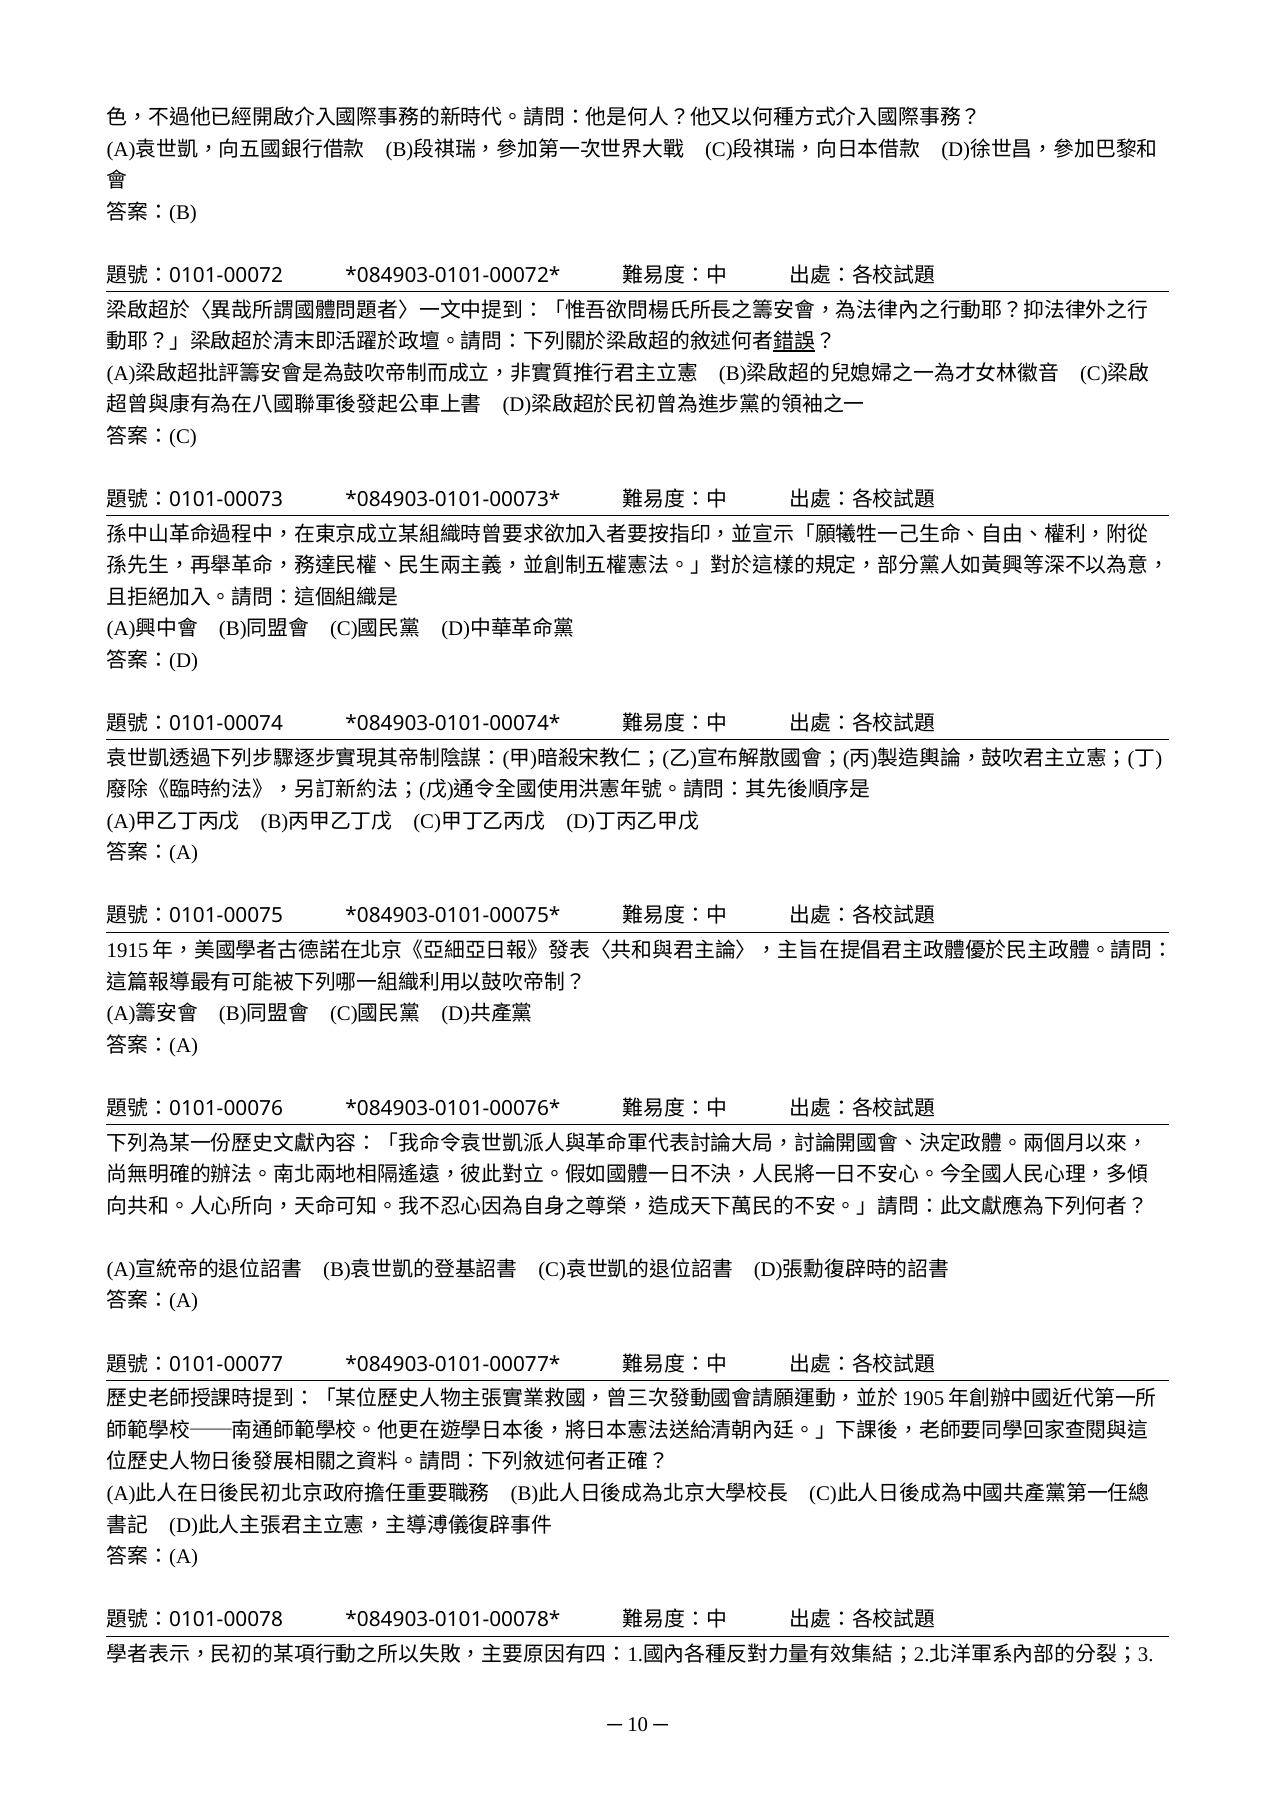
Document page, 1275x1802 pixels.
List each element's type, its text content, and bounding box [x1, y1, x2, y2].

text 題號：0101-00073 *084903-0101-00073* 難易度：中 出處：各校試題 [106, 482, 1169, 515]
text 題號：0101-00072 *084903-0101-00072* 難易度：中 出處：各校試題 [106, 257, 1169, 291]
text 答案：(B) [106, 194, 1169, 226]
text 題號：0101-00074 *084903-0101-00074* 難易度：中 出處：各校試題 [106, 706, 1169, 739]
text 題號：0101-00078 *084903-0101-00078* 難易度：中 出處：各校試題 [106, 1602, 1169, 1636]
text 題號：0101-00077 *084903-0101-00077* 難易度：中 出處：各校試題 [106, 1346, 1169, 1380]
text 答案：(D) [106, 642, 1169, 674]
text 梁啟超於〈異哉所謂國體問題者〉一文中提到：「惟吾欲問楊氏所長之籌安會，為法律內之行動耶？抑法律外之行動耶？」梁啟超於清末即活躍於政壇。請問：下列關於梁啟超的敘述何者錯誤？ (A)梁啟超批評籌安會是為鼓吹帝制而成立，非實質推行君主立憲 (B)梁啟超的兒媳婦之一為才女林徽音 (C)梁啟超曾與康有為在八國聯軍後發起公車上書 (D)梁啟超於民初曾為進步黨的領袖之一 [106, 292, 1169, 418]
text 答案：(A) [106, 1027, 1169, 1059]
text 歷史老師授課時提到：「某位歷史人物主張實業救國，曾三次發動國會請願運動，並於1905年創辦中國近代第一所師範學校─南通師範學校。他更在遊學日本後，將日本憲法送給清朝內廷。」下課後，老師要同學回家查閱與這位歷史人物日後發展相關之資料。請問：下列敘述何者正確？ (A)此人在日後民初北京政府擔任重要職務 (B)此人日後成為北京大學校長 (C)此人日後成為中國共產黨第一任總書記 (D)此人主張君主立憲，主導溥儀復辟事件 [106, 1381, 1169, 1539]
text 答案：(C) [106, 418, 1169, 450]
text 答案：(A) [106, 835, 1169, 867]
text 答案：(A) [106, 1539, 1169, 1570]
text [106, 1637, 1169, 1668]
text 孫中山革命過程中，在東京成立某組織時曾要求欲加入者要按指印，並宣示「願犧牲一己生命、自由、權利，附從孫先生，再舉革命，務達民權、民生兩主義，並創制五權憲法。」對於這樣的規定，部分黨人如黃興等深不以為意，且拒絕加入。請問：這個組織是 (A)興中會 (B)同盟會 (C)國民黨 (D)中華革命黨 [106, 516, 1169, 642]
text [106, 100, 1169, 194]
text 1915年，美國學者古德諾在北京《亞細亞日報》發表〈共和與君主論〉，主旨在提倡君主政體優於民主政體。請問：這篇報導最有可能被下列哪一組織利用以鼓吹帝制？ (A)籌安會 (B)同盟會 (C)國民黨 (D)共產黨 [106, 933, 1169, 1027]
text 題號：0101-00076 *084903-0101-00076* 難易度：中 出處：各校試題 [106, 1091, 1169, 1124]
text 題號：0101-00075 *084903-0101-00075* 難易度：中 出處：各校試題 [106, 898, 1169, 932]
text 答案：(A) [106, 1283, 1169, 1315]
text 下列為某一份歷史文獻內容：「我命令袁世凱派人與革命軍代表討論大局，討論開國會、決定政體。兩個月以來，尚無明確的辦法。南北兩地相隔遙遠，彼此對立。假如國體一日不決，人民將一日不安心。今全國人民心理，多傾向共和。人心所向，天命可知。我不忍心因為自身之尊榮，造成天下萬民的不安。」請問：此文獻應為下列何者？ (A)宣統帝的退位詔書 (B)袁世凱的登基詔書 (C)袁世凱的退位詔書 (D)張勳復辟時的詔書 [106, 1125, 1169, 1283]
text 袁世凱透過下列步驟逐步實現其帝制陰謀：(甲)暗殺宋教仁；(乙)宣布解散國會；(丙)製造輿論，鼓吹君主立憲；(丁)廢除《臨時約法》，另訂新約法；(戊)通令全國使用洪憲年號。請問：其先後順序是 (A)甲乙丁丙戊 (B)丙甲乙丁戊 (C)甲丁乙丙戊 (D)丁丙乙甲戊 [106, 740, 1169, 835]
